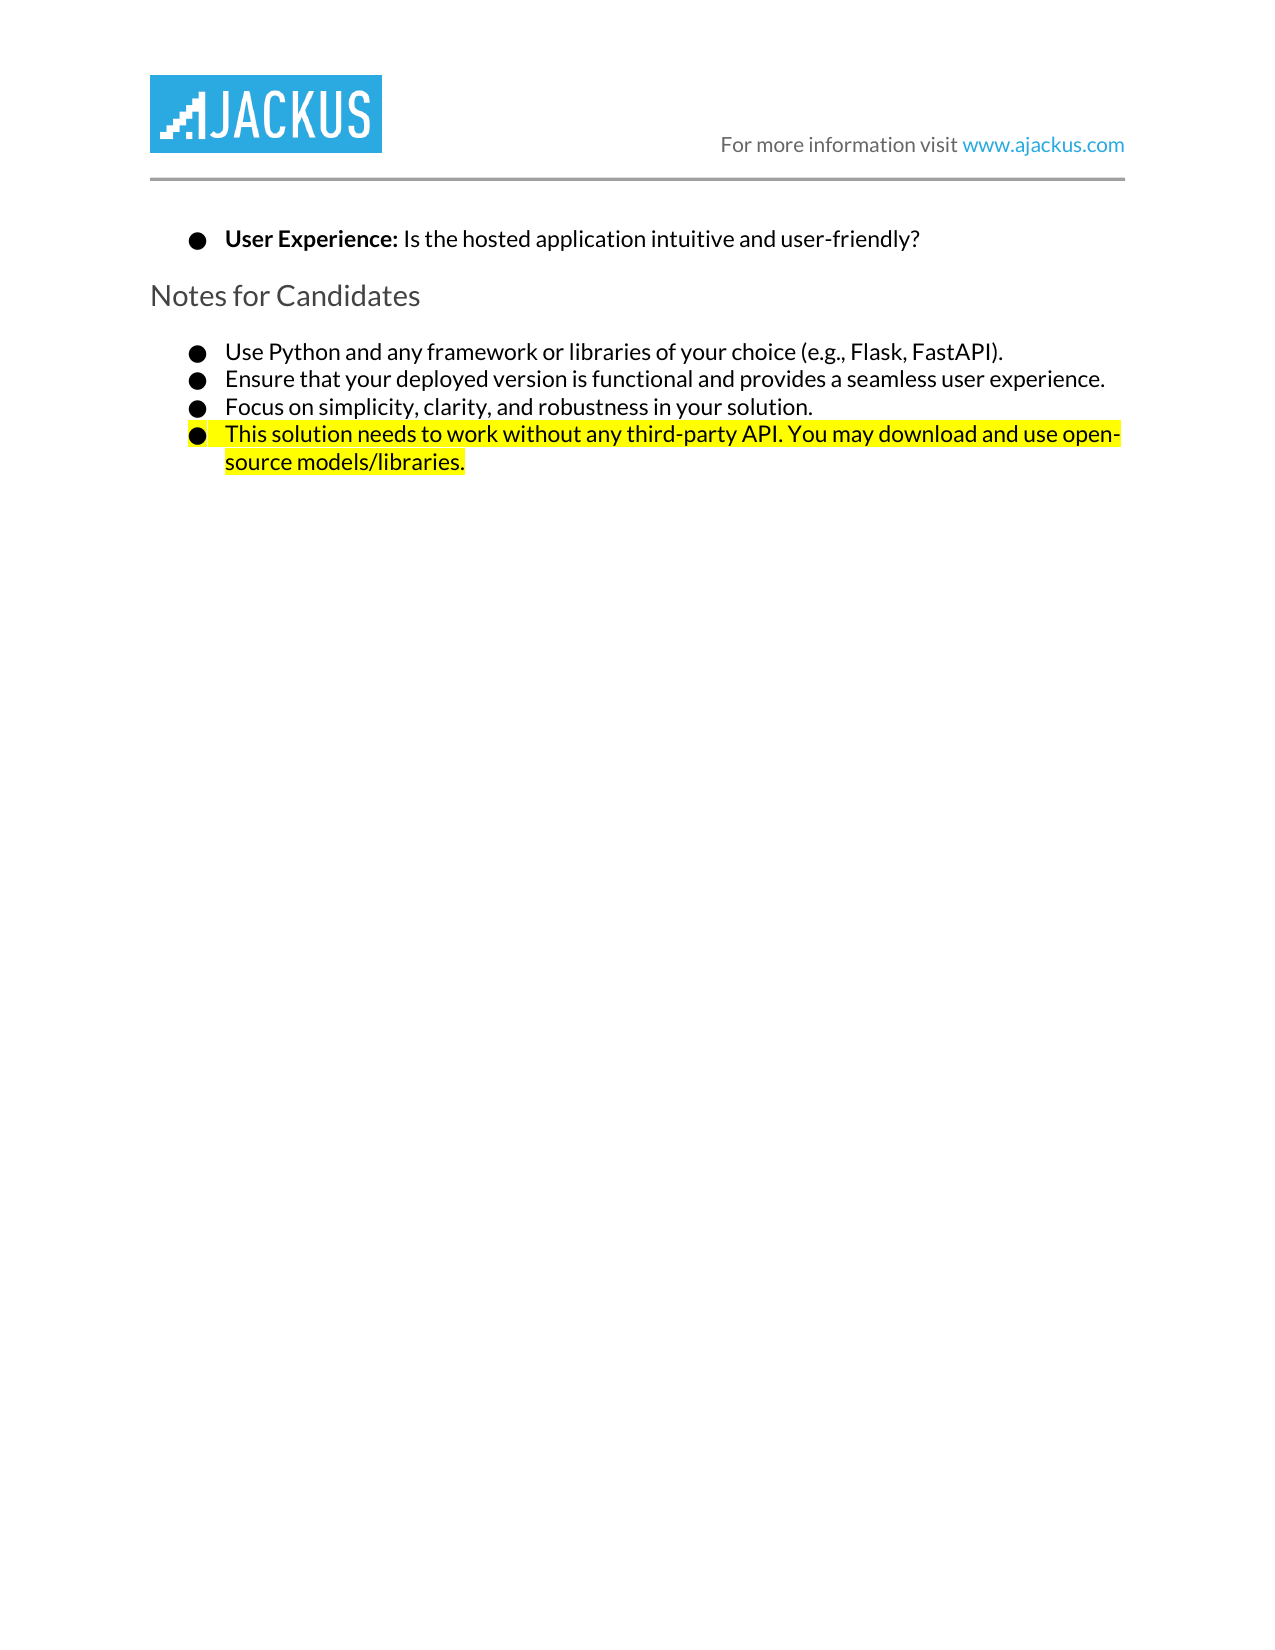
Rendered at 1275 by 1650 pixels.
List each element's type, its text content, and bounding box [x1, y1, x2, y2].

list Ensure that your deployed version is functional and provides a seamless user experience. [187, 365, 1125, 392]
list This solution needs to work without any third-party API. You may download and use open-source models/libraries. [187, 420, 1125, 475]
picture [150, 75, 382, 153]
subtitle Notes for Candidates [150, 277, 1125, 312]
list Use Python and any framework or libraries of your choice (e.g., Flask, FastAPI). [187, 337, 1125, 365]
list User Experience: Is the hosted application intuitive and user-friendly? [187, 225, 1125, 252]
list Focus on simplicity, clarity, and robustness in your solution. [187, 392, 1125, 420]
